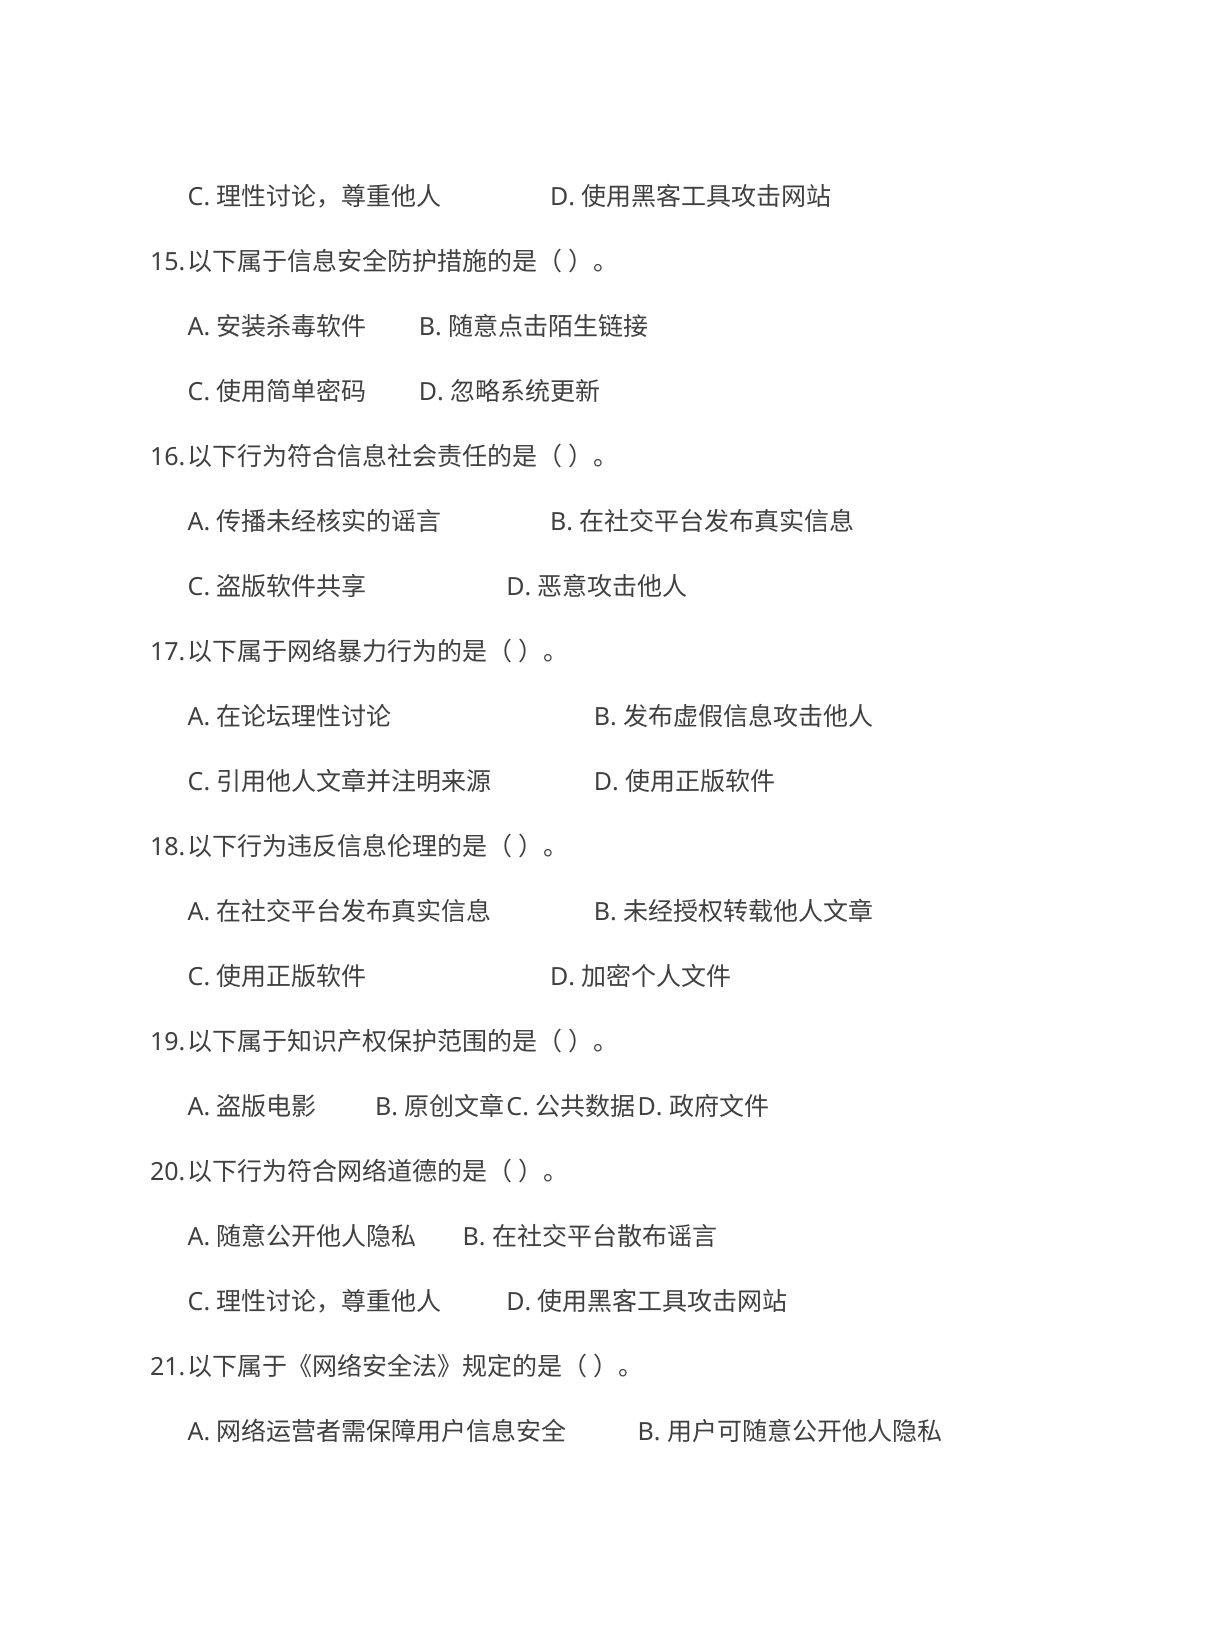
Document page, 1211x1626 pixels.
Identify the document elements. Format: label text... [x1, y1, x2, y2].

list 以下行为违反信息伦理的是（ ）。 A. 在社交平台发布真实信息 B. 未经授权转载他人文章 C. 使用正版软件 D. 加密个人文件 [150, 812, 1098, 1007]
list 以下行为符合信息社会责任的是（ ）。 A. 传播未经核实的谣言 B. 在社交平台发布真实信息 C. 盗版软件共享 D. 恶意攻击他人 [150, 422, 1098, 617]
text C. 使用简单密码 D. 忽略系统更新 [187, 357, 1098, 422]
list 以下行为符合网络道德的是（ ）。 A. 随意公开他人隐私 B. 在社交平台散布谣言 C. 理性讨论，尊重他人 D. 使用黑客工具攻击网站 [150, 1137, 1098, 1332]
list 以下属于信息安全防护措施的是（ ）。 A. 安装杀毒软件 B. 随意点击陌生链接 [150, 227, 1098, 357]
list 以下属于网络暴力行为的是（ ）。 A. 在论坛理性讨论 B. 发布虚假信息攻击他人 C. 引用他人文章并注明来源 D. 使用正版软件 [150, 617, 1098, 812]
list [150, 162, 1098, 227]
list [150, 1332, 1098, 1462]
list 以下属于知识产权保护范围的是（ ）。 A. 盗版电影 B. 原创文章 C. 公共数据 D. 政府文件 [150, 1007, 1098, 1137]
